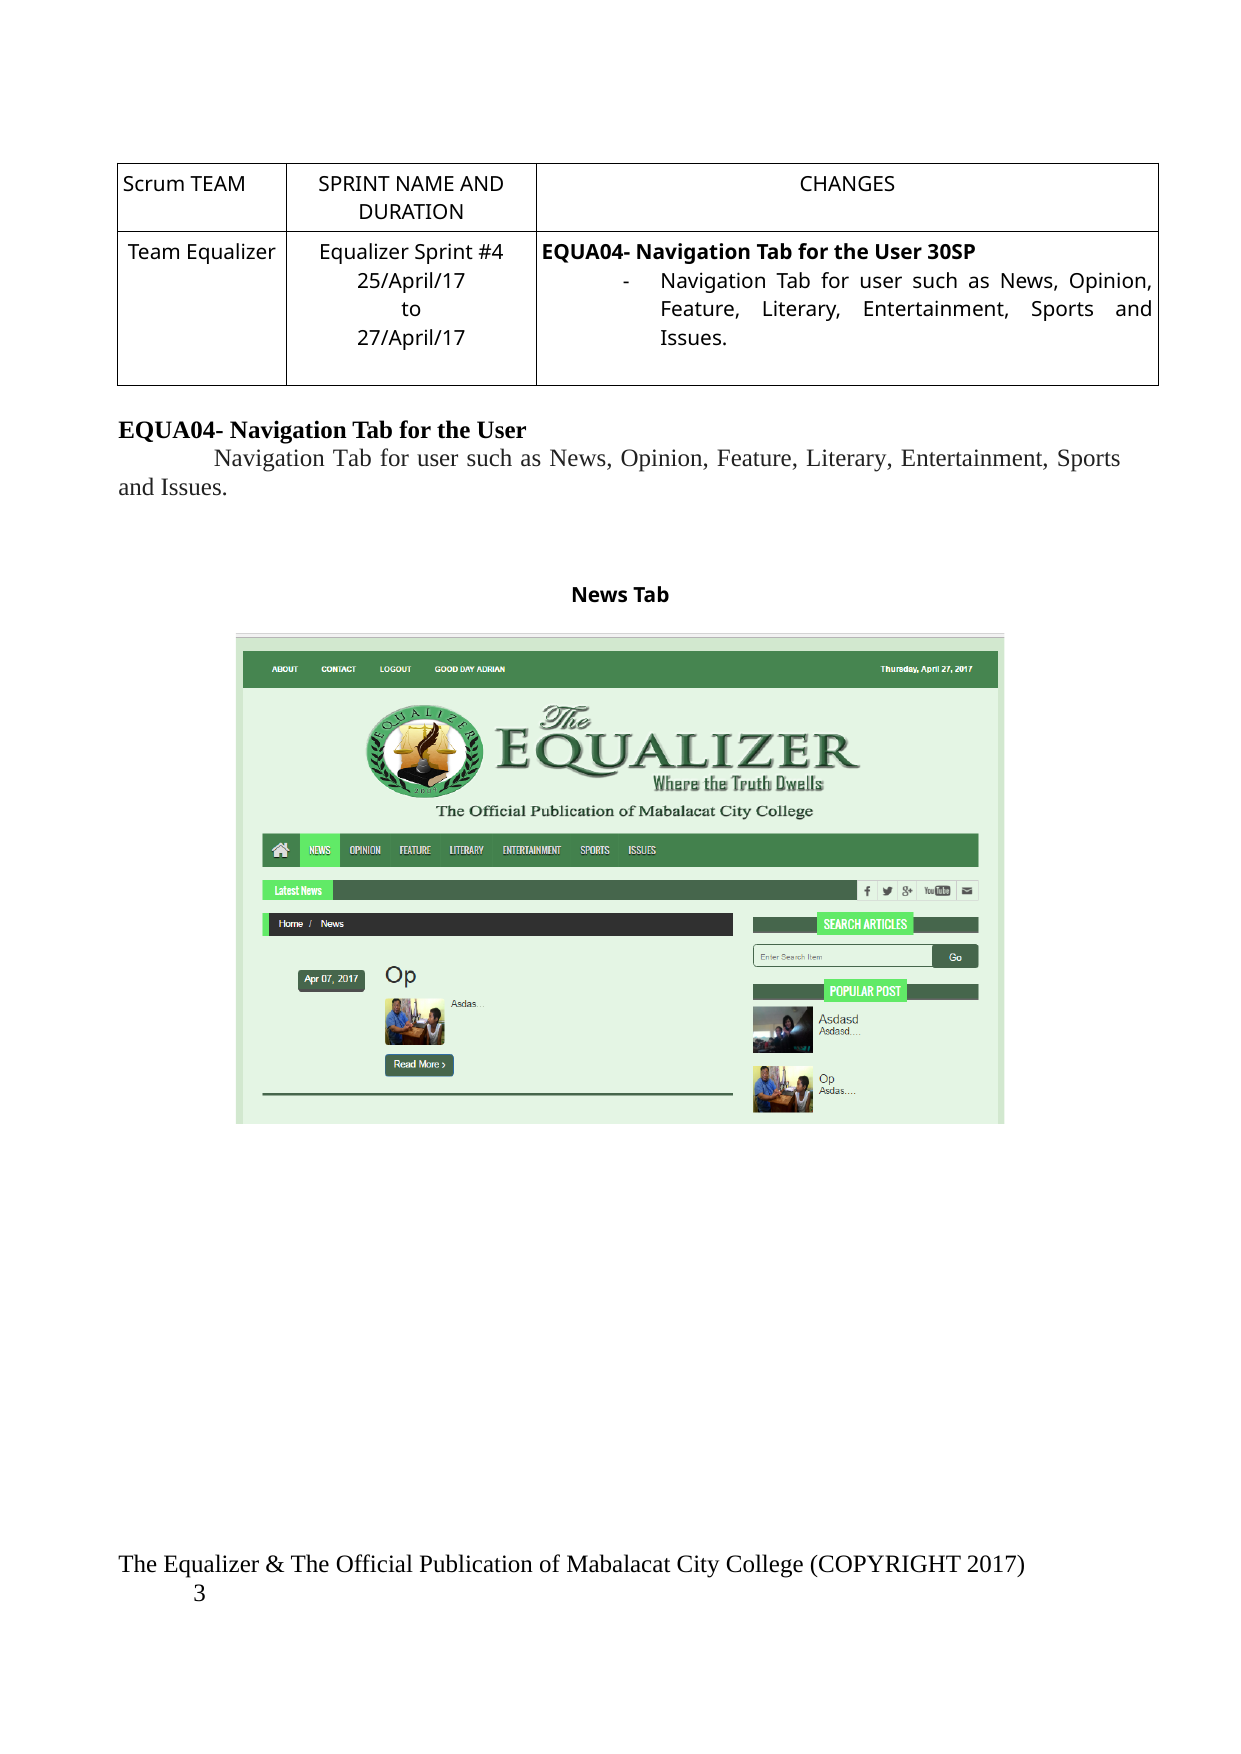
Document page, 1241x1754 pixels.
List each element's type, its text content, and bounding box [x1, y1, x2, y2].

text EQUA04- Navigation Tab for the User [118, 415, 1122, 443]
text News Tab [118, 580, 1122, 608]
picture [235, 633, 1005, 1124]
text Navigation Tab for user such as News, Opinion, Feature, Literary, Entertainment, Sports and Issues. [118, 443, 1122, 501]
table_cell Equalizer Sprint #4 25/April/17 to 27/April/17 [287, 232, 536, 385]
table_cell Team Equalizer [118, 232, 286, 385]
table_header SPRINT NAME AND DURATION [287, 164, 536, 231]
table_cell EQUA04- Navigation Tab for the User 30SP Navigation Tab for user such as News, Opinion, Feature, Literary, Entertainment, Sports and Issues. [537, 232, 1158, 385]
table_header CHANGES [537, 164, 1158, 231]
table_header Scrum TEAM [118, 164, 286, 231]
